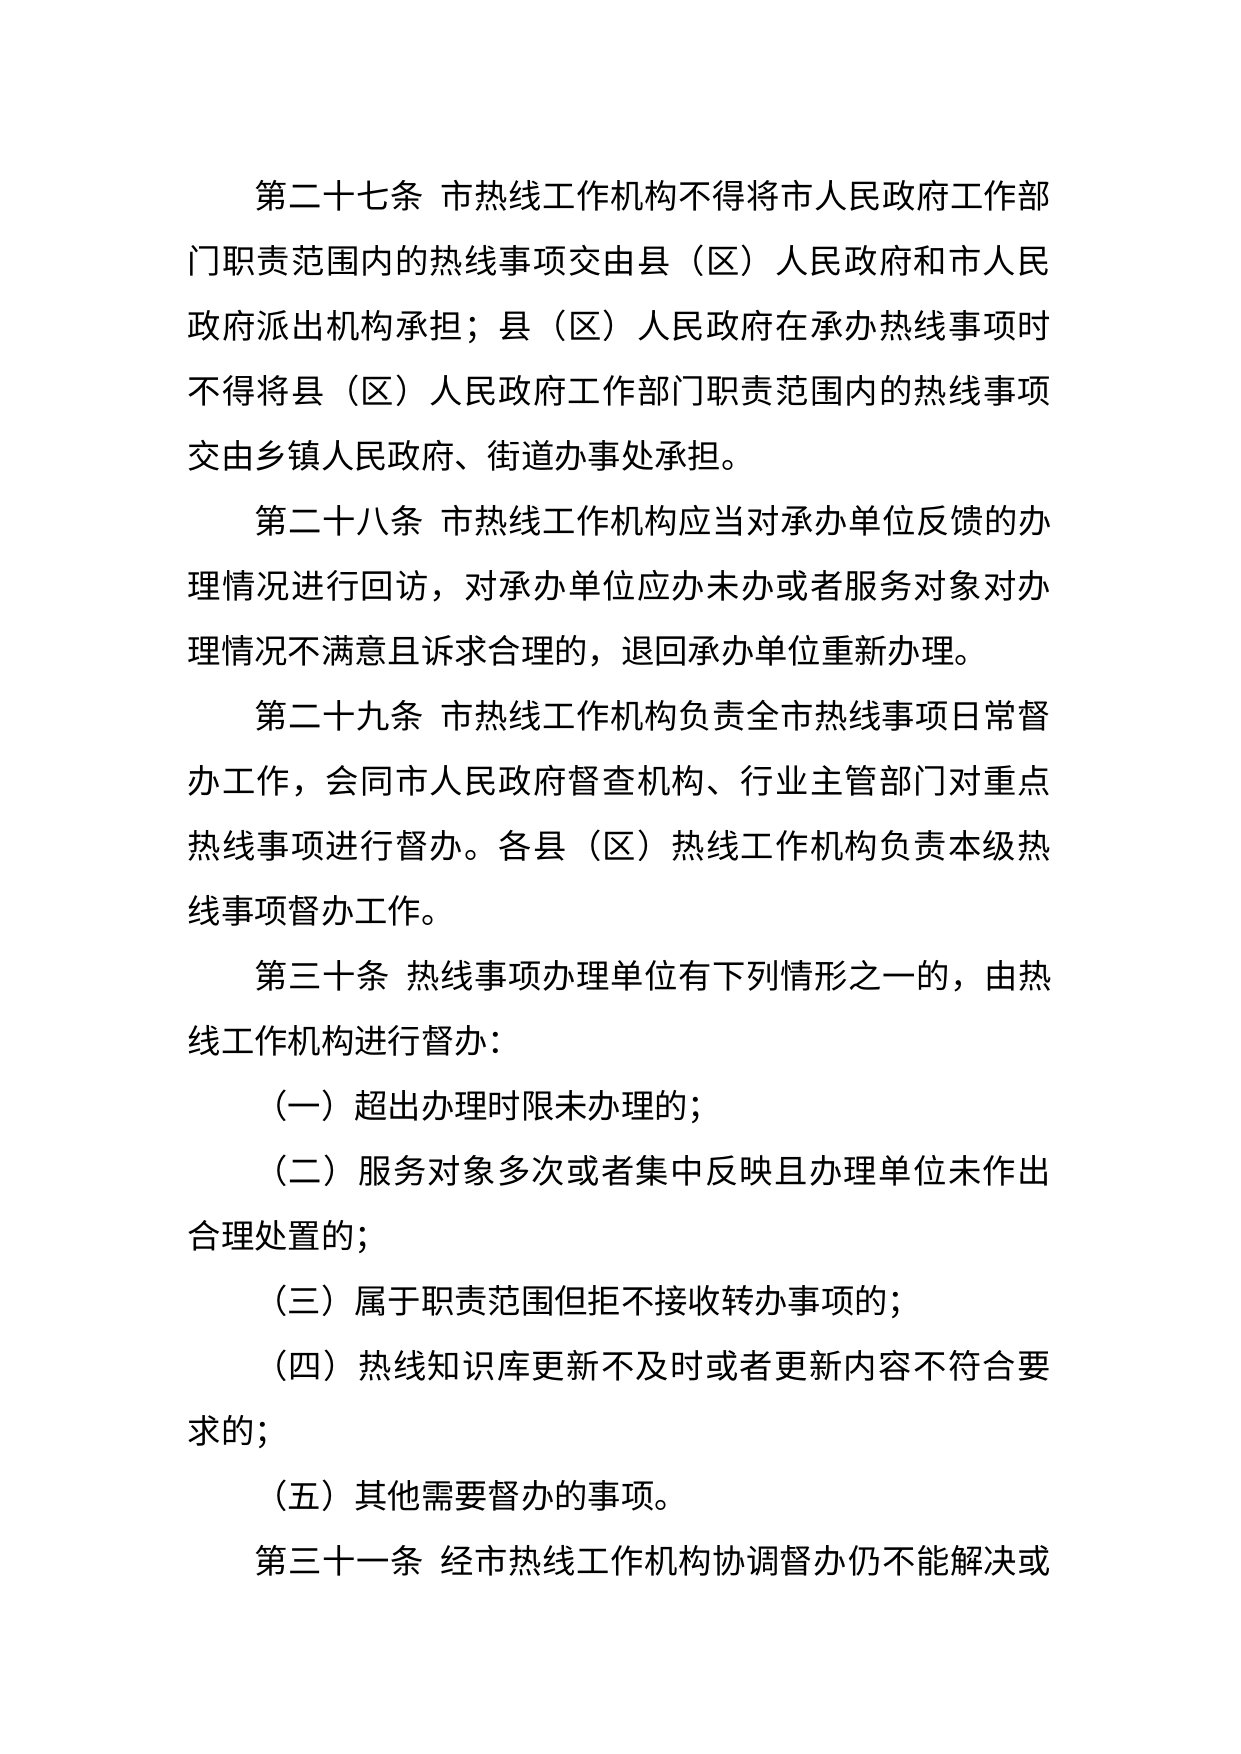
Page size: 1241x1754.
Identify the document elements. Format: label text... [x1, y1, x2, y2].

text （四）热线知识库更新不及时或者更新内容不符合要求的； [187, 1332, 1053, 1462]
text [187, 1527, 1053, 1592]
text 第二十八条 市热线工作机构应当对承办单位反馈的办理情况进行回访，对承办单位应办未办或者服务对象对办理情况不满意且诉求合理的，退回承办单位重新办理。 [187, 487, 1053, 682]
text （一）超出办理时限未办理的； [187, 1072, 1053, 1137]
text 第二十九条 市热线工作机构负责全市热线事项日常督办工作，会同市人民政府督查机构、行业主管部门对重点热线事项进行督办。各县（区）热线工作机构负责本级热线事项督办工作。 [187, 682, 1053, 942]
text 第二十七条 市热线工作机构不得将市人民政府工作部门职责范围内的热线事项交由县（区）人民政府和市人民政府派出机构承担；县（区）人民政府在承办热线事项时，不得将县（区）人民政府工作部门职责范围内的热线事项交由乡镇人民政府、街道办事处承担。 [187, 162, 1053, 487]
text （二）服务对象多次或者集中反映且办理单位未作出合理处置的； [187, 1137, 1053, 1267]
text （五）其他需要督办的事项。 [187, 1462, 1053, 1527]
text （三）属于职责范围但拒不接收转办事项的； [187, 1267, 1053, 1332]
text 第三十条 热线事项办理单位有下列情形之一的，由热线工作机构进行督办： [187, 942, 1053, 1072]
